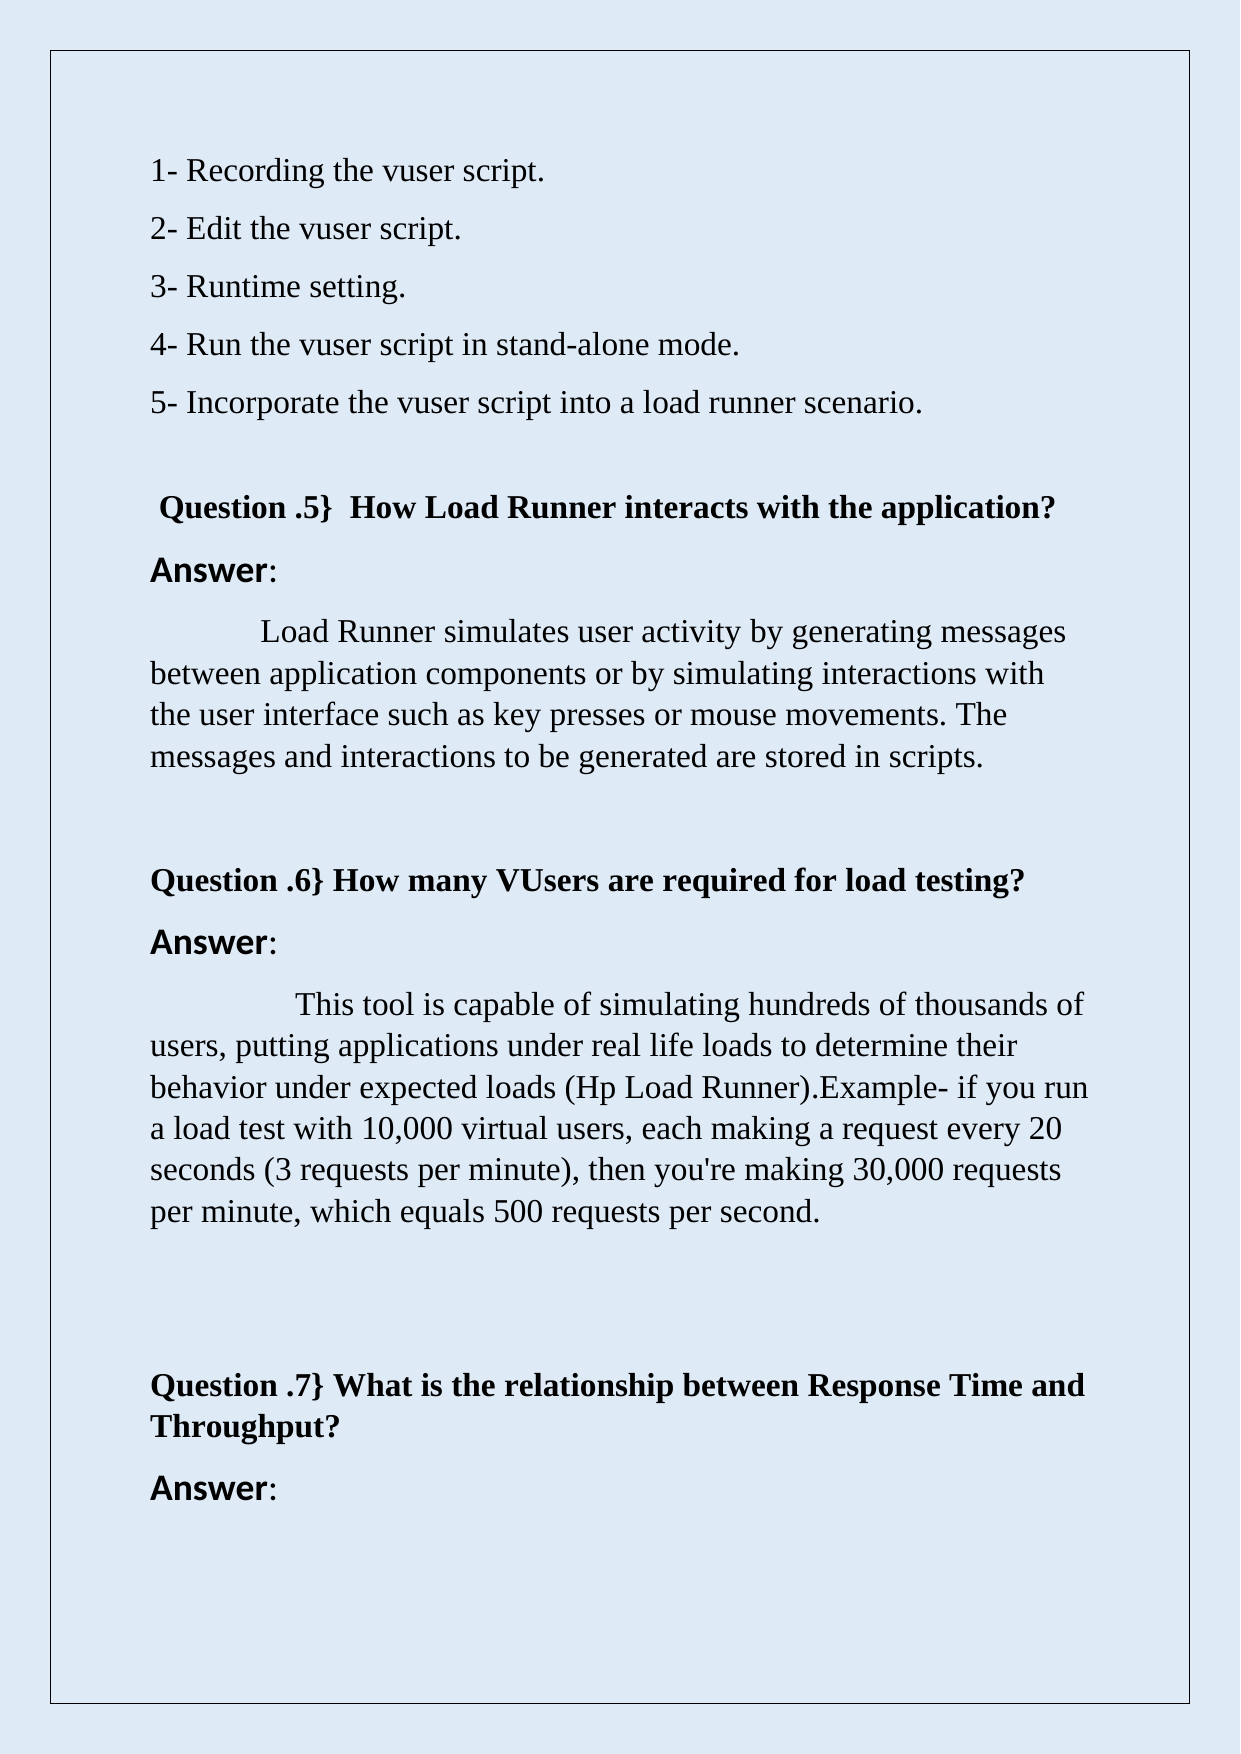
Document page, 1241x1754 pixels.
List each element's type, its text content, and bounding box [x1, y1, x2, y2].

text 4- Run the vuser script in stand-alone mode. [150, 324, 1090, 362]
text Question .7} What is the relationship between Response Time and Throughput? [150, 1365, 1090, 1445]
text Answer: [150, 546, 1090, 591]
text 3- Runtime setting. [150, 266, 1090, 304]
text This tool is capable of simulating hundreds of thousands of users, putting applications under real life loads to determine their behavior under expected loads (Hp Load Runner).Example- if you run a load test with 10,000 virtual users, each making a request every 20 seconds (3 requests per minute), then you're making 30,000 requests per minute, which equals 500 requests per second. [150, 984, 1090, 1229]
text Answer: [150, 918, 1090, 964]
text Load Runner simulates user activity by generating messages between application components or by simulating interactions with the user interface such as key presses or mouse movements. The messages and interactions to be generated are stored in scripts. [150, 612, 1090, 774]
text Question .5} How Load Runner interacts with the application? [150, 487, 1090, 525]
text 1- Recording the vuser script. [150, 150, 1090, 188]
text 5- Incorporate the vuser script into a load runner scenario. [150, 382, 1090, 420]
text Answer: [150, 1464, 1090, 1510]
text 2- Edit the vuser script. [150, 208, 1090, 246]
text Question .6} How many VUsers are required for load testing? [150, 860, 1090, 898]
